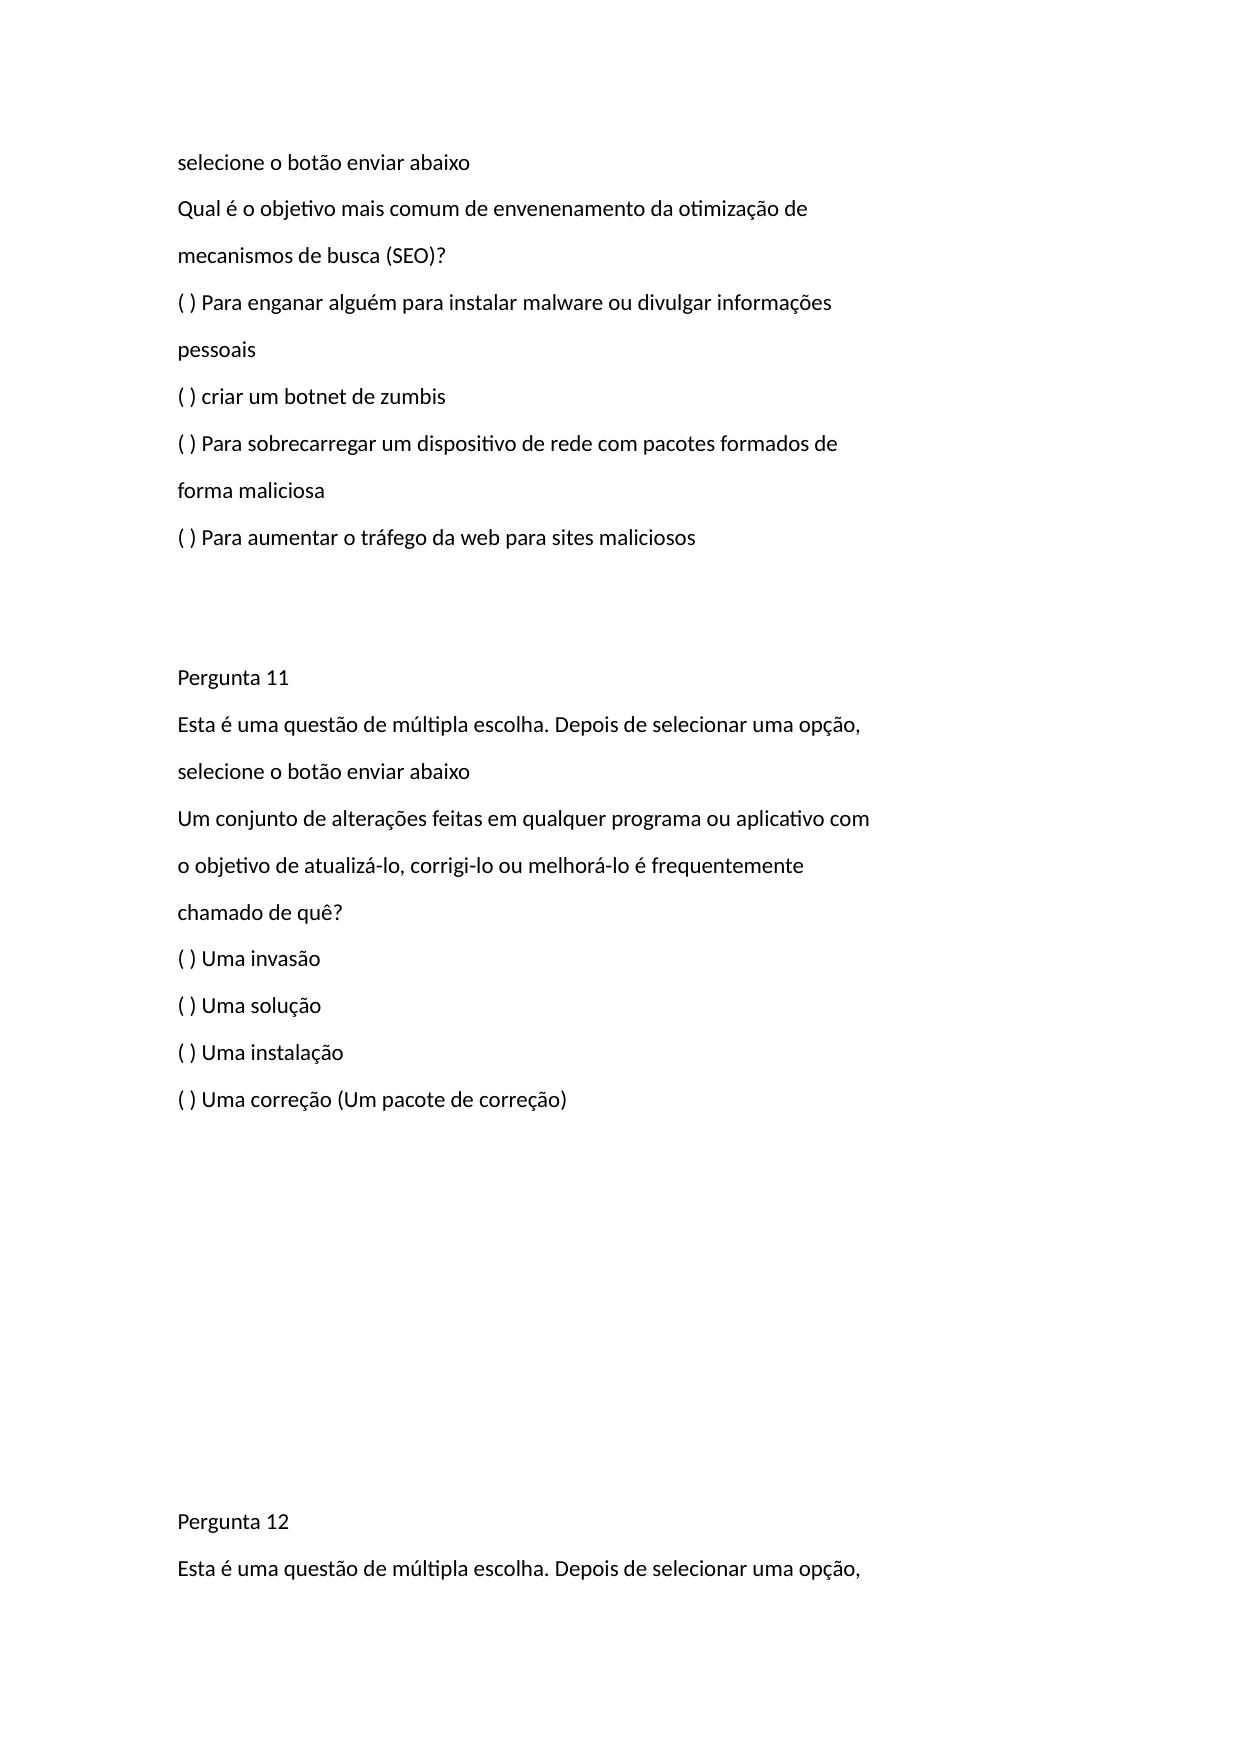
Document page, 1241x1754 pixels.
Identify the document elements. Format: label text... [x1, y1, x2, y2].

text o objetivo de atualizá-lo, corrigi-lo ou melhorá-lo é frequentemente [177, 851, 1063, 879]
text ( ) criar um botnet de zumbis [177, 382, 1063, 410]
text Pergunta 11 [177, 663, 1063, 691]
text ( ) Para enganar alguém para instalar malware ou divulgar informações [177, 288, 1063, 316]
text ( ) Uma correção (Um pacote de correção) [177, 1085, 1063, 1113]
text selecione o botão enviar abaixo [177, 757, 1063, 785]
text Esta é uma questão de múltipla escolha. Depois de selecionar uma opção, [177, 710, 1063, 738]
text Qual é o objetivo mais comum de envenenamento da otimização de [177, 194, 1063, 222]
text ( ) Uma invasão [177, 944, 1063, 972]
text Esta é uma questão de múltipla escolha. Depois de selecionar uma opção, [177, 1554, 1063, 1582]
text ( ) Para aumentar o tráfego da web para sites maliciosos [177, 523, 1063, 551]
text Um conjunto de alterações feitas em qualquer programa ou aplicativo com [177, 804, 1063, 832]
text pessoais [177, 335, 1063, 363]
text mecanismos de busca (SEO)? [177, 241, 1063, 269]
text ( ) Para sobrecarregar um dispositivo de rede com pacotes formados de [177, 429, 1063, 457]
text ( ) Uma instalação [177, 1038, 1063, 1066]
text selecione o botão enviar abaixo [177, 148, 1063, 176]
text chamado de quê? [177, 898, 1063, 926]
text forma maliciosa [177, 476, 1063, 504]
text Pergunta 12 [177, 1507, 1063, 1535]
text ( ) Uma solução [177, 991, 1063, 1019]
